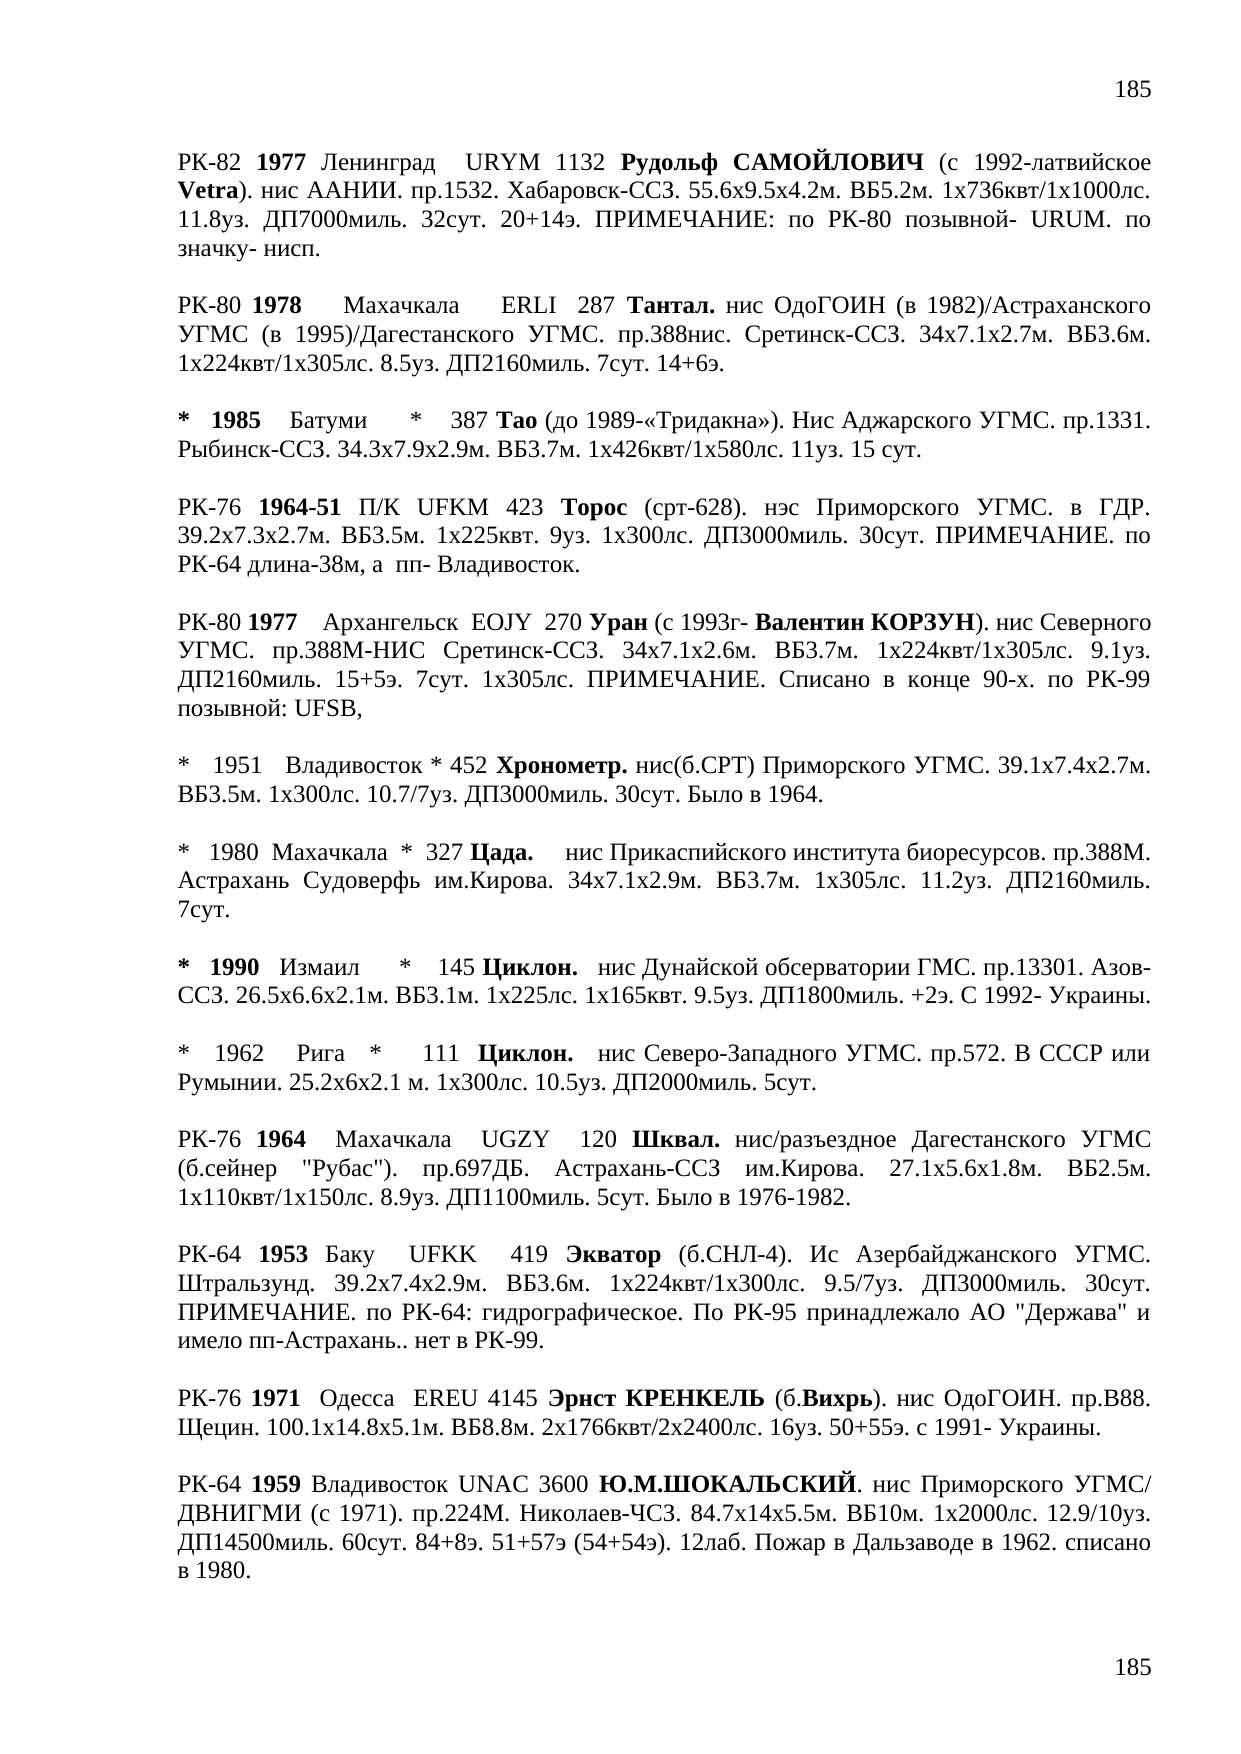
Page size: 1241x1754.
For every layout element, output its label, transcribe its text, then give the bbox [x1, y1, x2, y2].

text РК-64 1959 Владивосток UNAC 3600 Ю.М.ШОКАЛЬСКИЙ. нис Приморского УГМС/ ДВНИГМИ (с 1971). пр.224М. Николаев-ЧСЗ. 84.7х14х5.5м. ВБ10м. 1х2000лс. 12.9/10уз. ДП14500миль. 60сут. 84+8э. 51+57э (54+54э). 12лаб. Пожар в Дальзаводе в 1962. списано в 1980. [177, 1469, 1152, 1584]
text * 1951 Владивосток * 452 Хронометр. нис(б.СРТ) Приморского УГМС. 39.1х7.4х2.7м. ВБ3.5м. 1х300лс. 10.7/7уз. ДП3000миль. 30сут. Было в 1964. [177, 751, 1152, 808]
text РК-76 1971 Одесса EREU 4145 Эрнст КРЕНКЕЛЬ (б.Вихрь). нис ОдоГОИН. пр.В88. Щецин. 100.1x14.8x5.1м. ВБ8.8м. 2х1766квт/2х2400лс. 16уз. 50+55э. с 1991- Украины. [177, 1383, 1152, 1441]
text РК-64 1953 Баку UFKK 419 Экватор (б.СНЛ-4). Ис Азербайджанского УГМС. Штральзунд. 39.2х7.4х2.9м. ВБ3.6м. 1х224квт/1х300лс. 9.5/7уз. ДП3000миль. 30сут. ПРИМЕЧАНИЕ. по РК-64: гидрографическое. По РК-95 принадлежало АО "Держава" и имело пп-Астрахань.. нет в РК-99. [177, 1239, 1152, 1354]
text РК-76 1964-51 П/К UFKM 423 Торос (срт-628). нэс Приморского УГМС. в ГДР. 39.2х7.3х2.7м. ВБ3.5м. 1х225квт. 9уз. 1х300лс. ДП3000миль. 30сут. ПРИМЕЧАНИЕ. по РК-64 длина-38м, а пп- Владивосток. [177, 492, 1152, 578]
text РК-76 1964 Махачкала UGZY 120 Шквал. нис/разъездное Дагестанского УГМС (б.сейнер "Рубас"). пр.697ДБ. Астрахань-ССЗ им.Кирова. 27.1х5.6х1.8м. ВБ2.5м. 1х110квт/1х150лс. 8.9уз. ДП1100миль. 5сут. Было в 1976-1982. [177, 1124, 1152, 1211]
text * 1985 Батуми * 387 Тао (до 1989-«Тридакна»). Нис Аджарского УГМС. пр.1331. Рыбинск-CCЗ. 34.3х7.9х2.9м. ВБ3.7м. 1х426квт/1х580лс. 11уз. 15 сут. [177, 406, 1152, 463]
text * 1962 Рига * 111 Циклон. нис Северо-Западного УГМС. пр.572. В СССР или Румынии. 25.2х6х2.1 м. 1х300лс. 10.5уз. ДП2000миль. 5сут. [177, 1038, 1152, 1096]
text РК-80 1978 Махачкала ERLI 287 Тантал. нис ОдоГОИН (в 1982)/Астраханского УГМС (в 1995)/Дагестанского УГМС. пр.388нис. Сретинск-ССЗ. 34х7.1х2.7м. ВБ3.6м. 1х224квт/1х305лс. 8.5уз. ДП2160миль. 7сут. 14+6э. [177, 291, 1152, 377]
text РК-80 1977 Архангельск EOJY 270 Уран (с 1993г- Валентин КОРЗУН). нис Северного УГМС. пр.388М-НИС Сретинск-ССЗ. 34х7.1х2.6м. ВБ3.7м. 1х224квт/1х305лс. 9.1уз. ДП2160миль. 15+5э. 7сут. 1х305лс. ПРИМЕЧАНИЕ. Списано в конце 90-х. по РК-99 позывной: UFSB, [177, 607, 1152, 722]
text * 1980 Махачкала * 327 Цада. нис Прикаспийского института биоресурсов. пр.388М. Астрахань Судоверфь им.Кирова. 34х7.1х2.9м. ВБ3.7м. 1х305лс. 11.2уз. ДП2160миль. 7сут. [177, 837, 1152, 923]
text * 1990 Измаил * 145 Циклон. нис Дунайской обсерватории ГМС. пр.13301. Азов-ССЗ. 26.5х6.6х2.1м. ВБ3.1м. 1х225лс. 1х165квт. 9.5уз. ДП1800миль. +2э. С 1992- Украины. [177, 952, 1152, 1009]
text РК-82 1977 Ленинград URYM 1132 Рудольф САМОЙЛОВИЧ (с 1992-латвийское Vetra). нис ААНИИ. пр.1532. Хабаровск-ССЗ. 55.6х9.5х4.2м. ВБ5.2м. 1х736квт/1х1000лс. 11.8уз. ДП7000миль. 32сут. 20+14э. ПРИМЕЧАНИЕ: по РК-80 позывной- URUM. по значку- нисп. [177, 147, 1152, 262]
